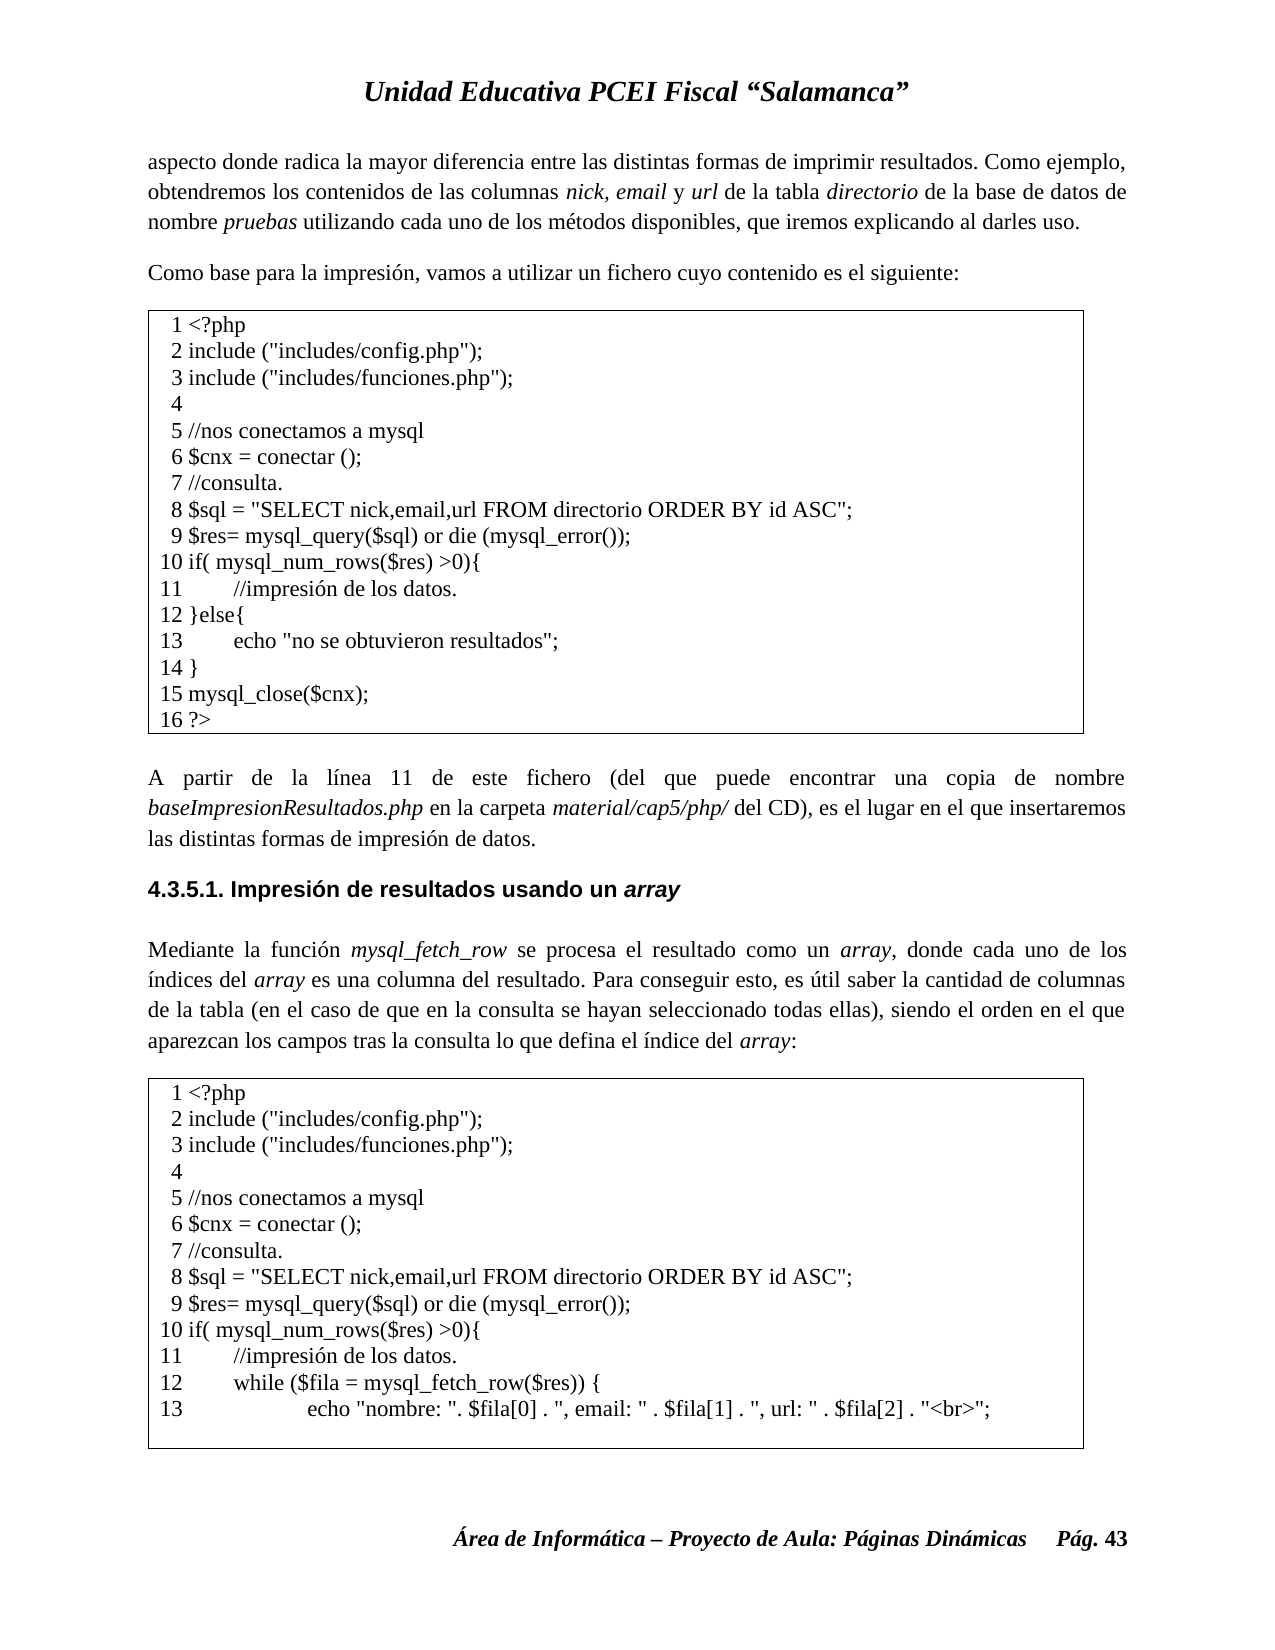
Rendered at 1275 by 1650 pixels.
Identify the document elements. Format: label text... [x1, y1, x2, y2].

table_header 1 <?php 2 include ("includes/config.php"); 3 include ("includes/funciones.php"); 4 5 //nos conectamos a mysql 6 $cnx = conectar (); 7 //consulta. 8 $sql = "SELECT nick,email,url FROM directorio ORDER BY id ASC"; 9 $res= mysql_query($sql) or die (mysql_error()); 10 if( mysql_num_rows($res) >0){ 11 //impresión de los datos. 12 }else{ 13 echo "no se obtuvieron resultados"; 14 } 15 mysql_close($cnx); 16 ?> [149, 311, 1083, 733]
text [148, 148, 1127, 234]
text A partir de la línea 11 de este fichero (del que puede encontrar una copia de nombre baseImpresionResultados.php en la carpeta material/cap5/php/ del CD), es el lugar en el que insertaremos las distintas formas de impresión de datos. [148, 734, 1127, 851]
text Mediante la función mysql_fetch_row se procesa el resultado como un array, donde cada uno de los índices del array es una columna del resultado. Para conseguir esto, es útil saber la cantidad de columnas de la tabla (en el caso de que en la consulta se hayan seleccionado todas ellas), siendo el orden en el que aparezcan los campos tras la consulta lo que defina el índice del array: [148, 936, 1127, 1053]
text Como base para la impresión, vamos a utilizar un fichero cuyo contenido es el siguiente: [148, 259, 1127, 286]
subtitle 4.3.5.1. Impresión de resultados usando un array [148, 876, 1127, 932]
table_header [149, 1079, 1083, 1448]
